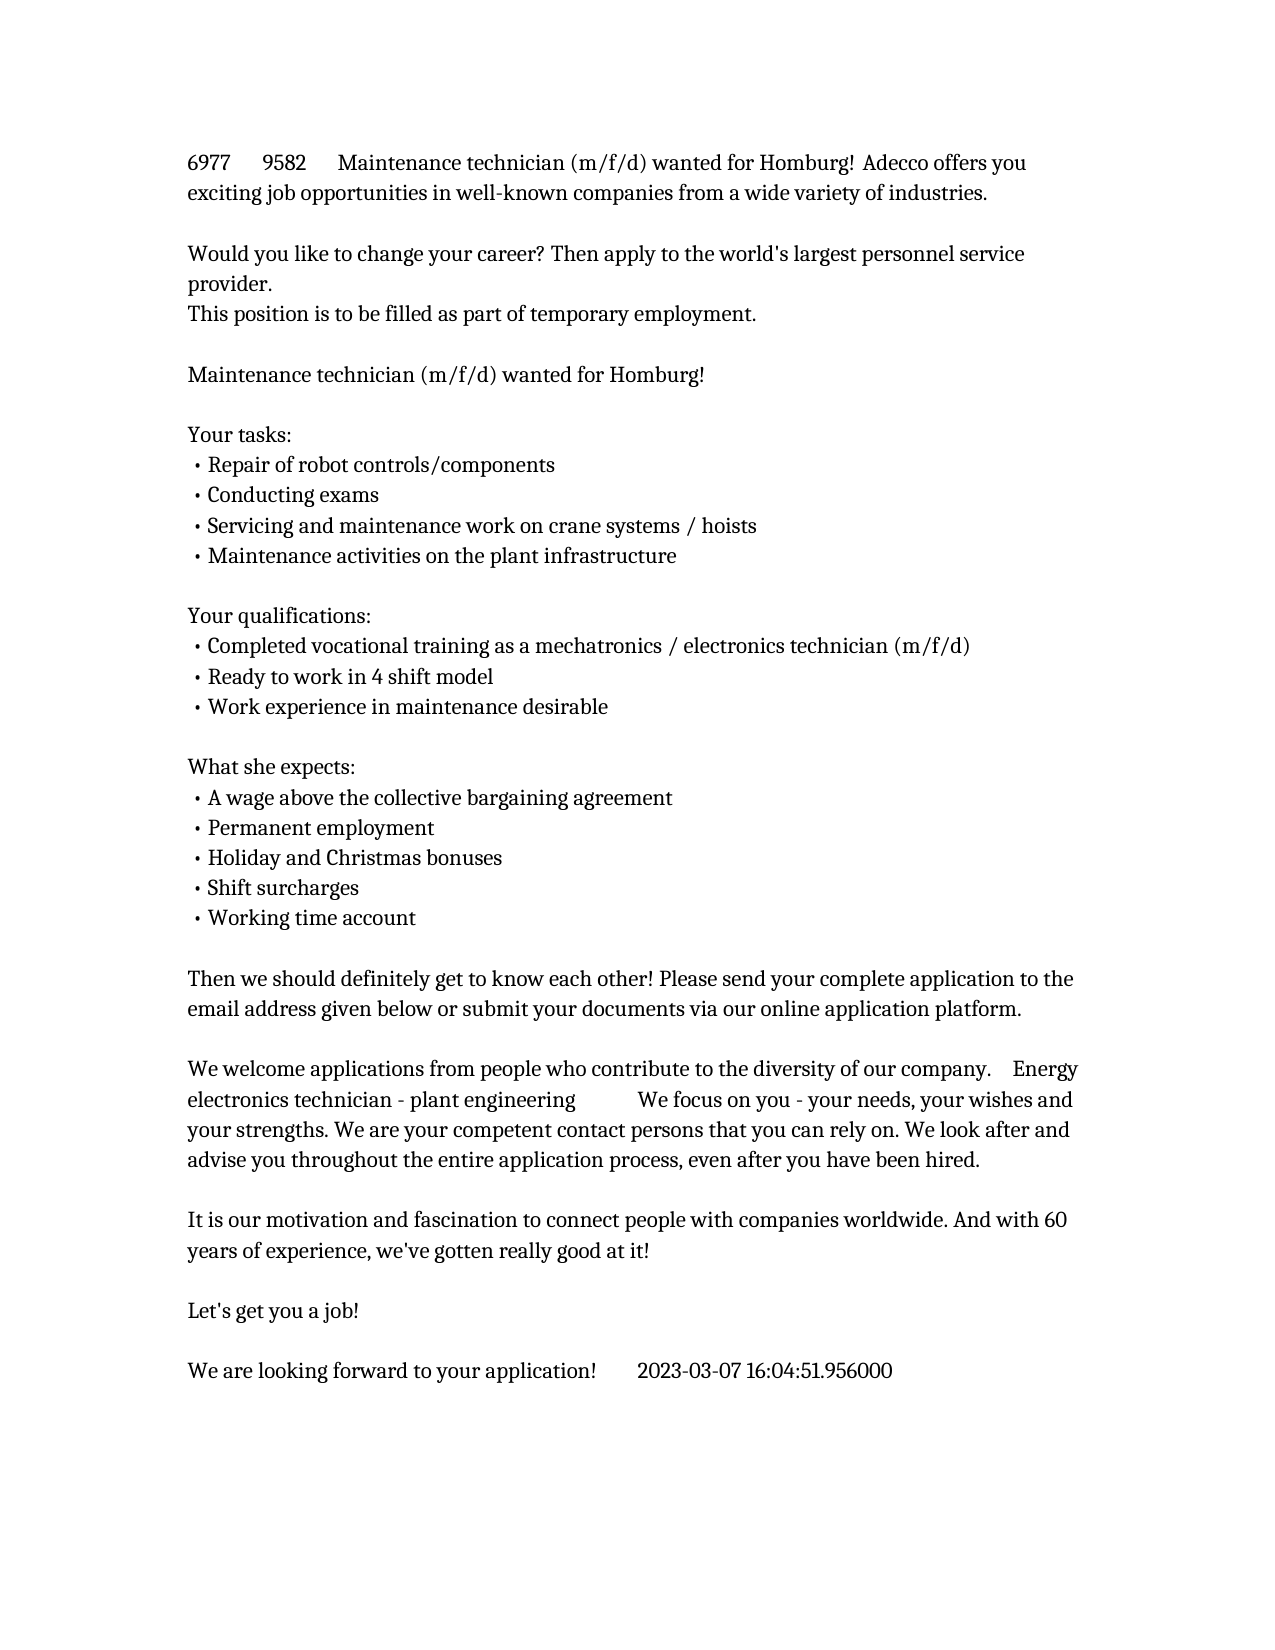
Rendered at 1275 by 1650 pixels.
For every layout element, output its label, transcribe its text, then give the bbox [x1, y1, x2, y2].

text 6977 9582 Maintenance technician (m/f/d) wanted for Homburg! Adecco offers you exciting job opportunities in well-known companies from a wide variety of industries. Would you like to change your career? Then apply to the world's largest personnel service provider. This position is to be filled as part of temporary employment. Maintenance technician (m/f/d) wanted for Homburg! Your tasks: • Repair of robot controls/components • Conducting exams • Servicing and maintenance work on crane systems / hoists • Maintenance activities on the plant infrastructure Your qualifications: • Completed vocational training as a mechatronics / electronics technician (m/f/d) • Ready to work in 4 shift model • Work experience in maintenance desirable What she expects: • A wage above the collective bargaining agreement • Permanent employment • Holiday and Christmas bonuses • Shift surcharges • Working time account Then we should definitely get to know each other! Please send your complete application to the email address given below or submit your documents via our online application platform. We welcome applications from people who contribute to the diversity of our company. Energy electronics technician - plant engineering We focus on you - your needs, your wishes and your strengths. We are your competent contact persons that you can rely on. We look after and advise you throughout the entire application process, even after you have been hired. It is our motivation and fascination to connect people with companies worldwide. And with 60 years of experience, we've gotten really good at it! Let's get you a job! We are looking forward to your application! 2023-03-07 16:04:51.956000 [187, 150, 1087, 1415]
